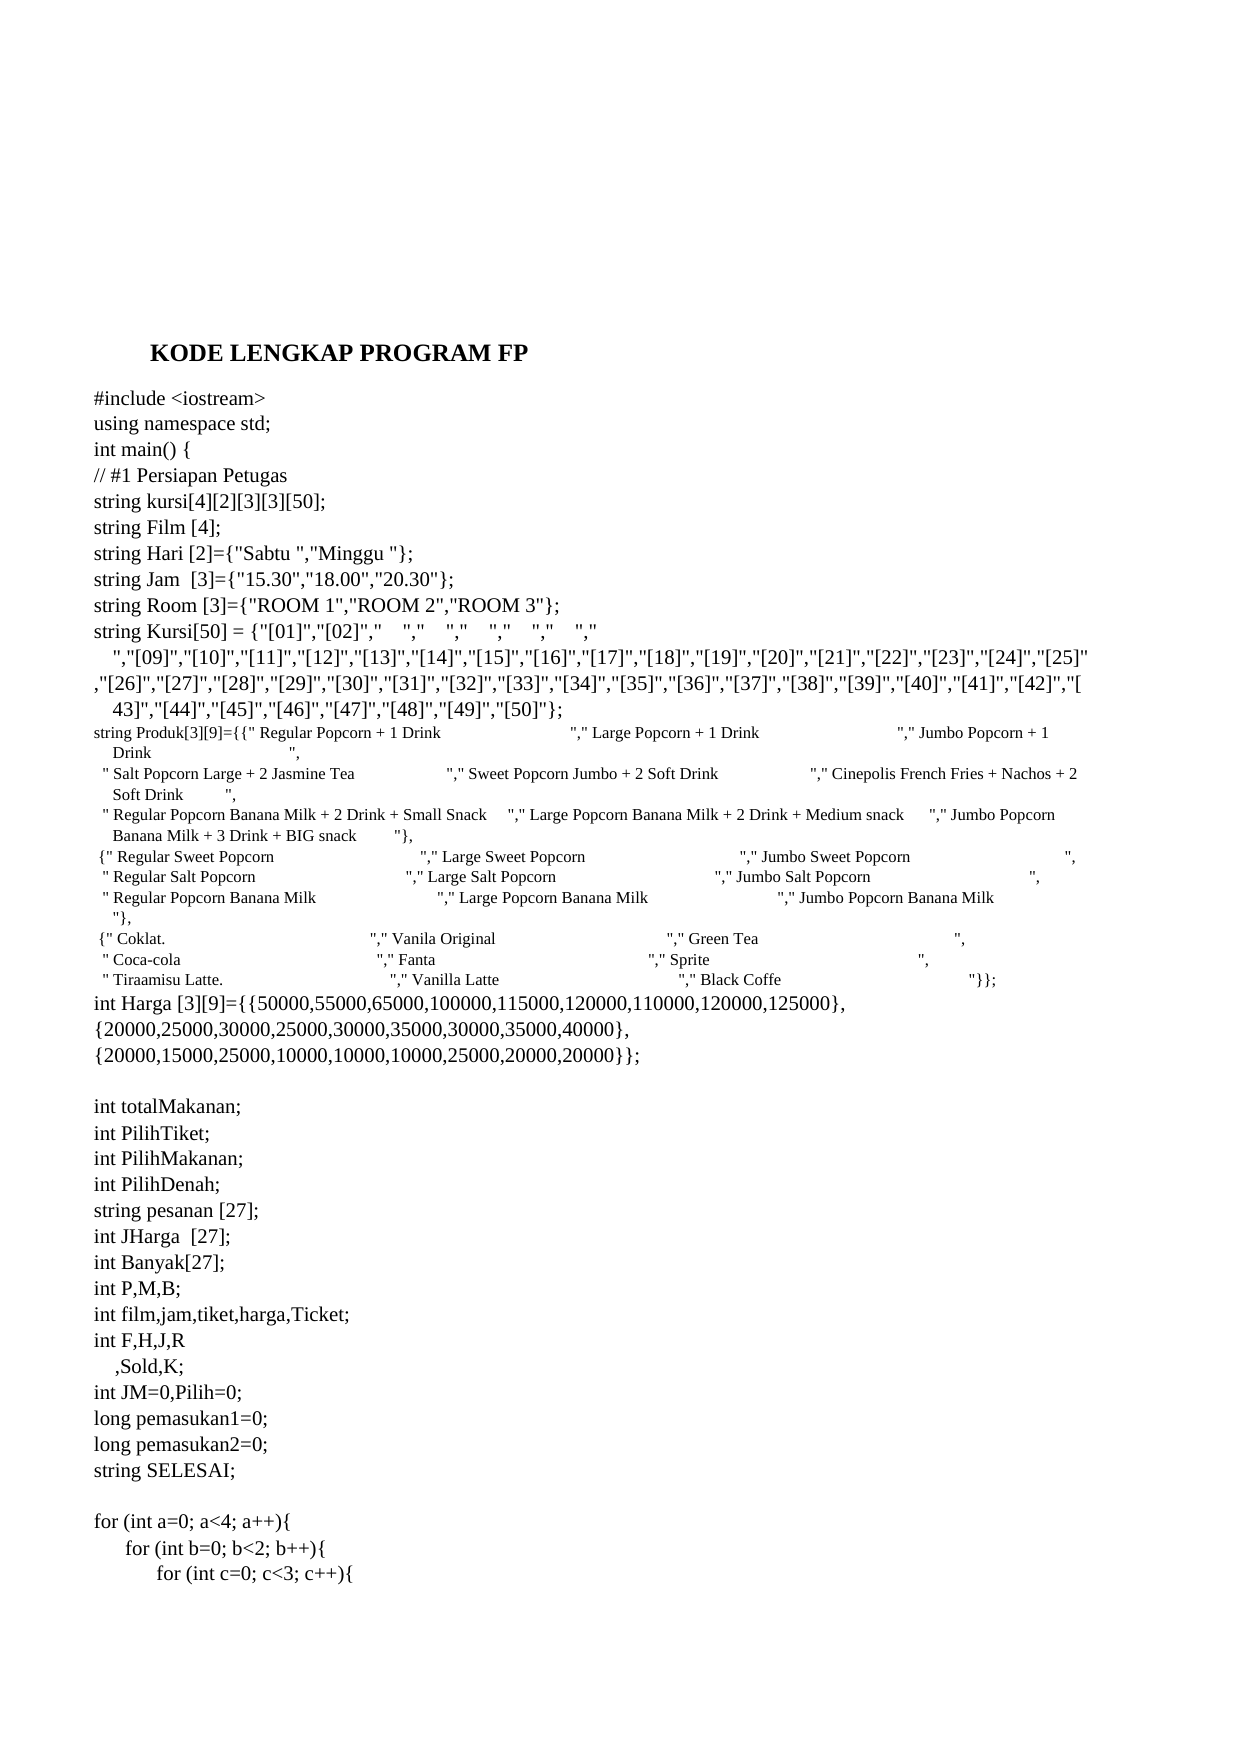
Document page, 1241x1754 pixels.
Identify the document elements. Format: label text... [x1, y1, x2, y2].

list int JHarga [27]; [94, 1224, 1090, 1248]
list " Tiraamisu Latte. "," Vanilla Latte "," Black Coffe "}}; [94, 970, 1090, 989]
text KODE LENGKAP PROGRAM FP [150, 338, 1090, 366]
list string kursi[4][2][3][3][50]; [94, 489, 1090, 513]
list ,"[26]","[27]","[28]","[29]","[30]","[31]","[32]","[33]","[34]","[35]","[36]","[37]","[38]","[39]","[40]","[41]","[42]","[43]","[44]","[45]","[46]","[47]","[48]","[49]","[50]"}; [94, 671, 1090, 721]
list string Kursi[50] = {"[01]","[02]"," "," "," "," "," "," ","[09]","[10]","[11]","[12]","[13]","[14]","[15]","[16]","[17]","[18]","[19]","[20]","[21]","[22]","[23]","[24]","[25]" [94, 619, 1090, 669]
list string SELESAI; [94, 1458, 1090, 1482]
list for (int c=0; c<3; c++){ [94, 1561, 1090, 1585]
list int F,H,J,R [94, 1328, 1090, 1352]
list string Produk[3][9]={{" Regular Popcorn + 1 Drink "," Large Popcorn + 1 Drink "," Jumbo Popcorn + 1 Drink ", [94, 723, 1090, 762]
list long pemasukan2=0; [94, 1432, 1090, 1456]
list for (int b=0; b<2; b++){ [94, 1535, 1090, 1559]
list int main() { [94, 437, 1090, 461]
list int PilihMakanan; [94, 1146, 1090, 1170]
list string Room [3]={"ROOM 1","ROOM 2","ROOM 3"}; [94, 593, 1090, 617]
list int P,M,B; [94, 1276, 1090, 1300]
list int JM=0,Pilih=0; [94, 1380, 1090, 1404]
list string Film [4]; [94, 515, 1090, 539]
list " Coca-cola "," Fanta "," Sprite ", [94, 949, 1090, 969]
list int film,jam,tiket,harga,Ticket; [94, 1302, 1090, 1326]
list string Hari [2]={"Sabtu ","Minggu "}; [94, 541, 1090, 565]
list for (int a=0; a<4; a++){ [94, 1509, 1090, 1533]
list int Banyak[27]; [94, 1250, 1090, 1274]
list ,Sold,K; [94, 1354, 1090, 1378]
list string pesanan [27]; [94, 1198, 1090, 1222]
list #include <iostream> [94, 385, 1090, 409]
list int PilihTiket; [94, 1120, 1090, 1144]
list int Harga [3][9]={{50000,55000,65000,100000,115000,120000,110000,120000,125000}, [94, 991, 1090, 1015]
list {" Coklat. "," Vanila Original "," Green Tea ", [94, 929, 1090, 948]
list // #1 Persiapan Petugas [94, 463, 1090, 487]
list int totalMakanan; [94, 1094, 1090, 1118]
list {" Regular Sweet Popcorn "," Large Sweet Popcorn "," Jumbo Sweet Popcorn ", [94, 846, 1090, 866]
list using namespace std; [94, 411, 1090, 435]
list long pemasukan1=0; [94, 1406, 1090, 1430]
list {20000,25000,30000,25000,30000,35000,30000,35000,40000}, [94, 1017, 1090, 1041]
list " Regular Salt Popcorn "," Large Salt Popcorn "," Jumbo Salt Popcorn ", [94, 867, 1090, 886]
list string Jam [3]={"15.30","18.00","20.30"}; [94, 567, 1090, 591]
list " Regular Popcorn Banana Milk "," Large Popcorn Banana Milk "," Jumbo Popcorn Banana Milk "}, [94, 888, 1090, 927]
list " Salt Popcorn Large + 2 Jasmine Tea "," Sweet Popcorn Jumbo + 2 Soft Drink "," Cinepolis French Fries + Nachos + 2 Soft Drink ", [94, 764, 1090, 804]
list int PilihDenah; [94, 1172, 1090, 1196]
list " Regular Popcorn Banana Milk + 2 Drink + Small Snack "," Large Popcorn Banana Milk + 2 Drink + Medium snack "," Jumbo Popcorn Banana Milk + 3 Drink + BIG snack "}, [94, 805, 1090, 845]
list {20000,15000,25000,10000,10000,10000,25000,20000,20000}}; [94, 1043, 1090, 1067]
